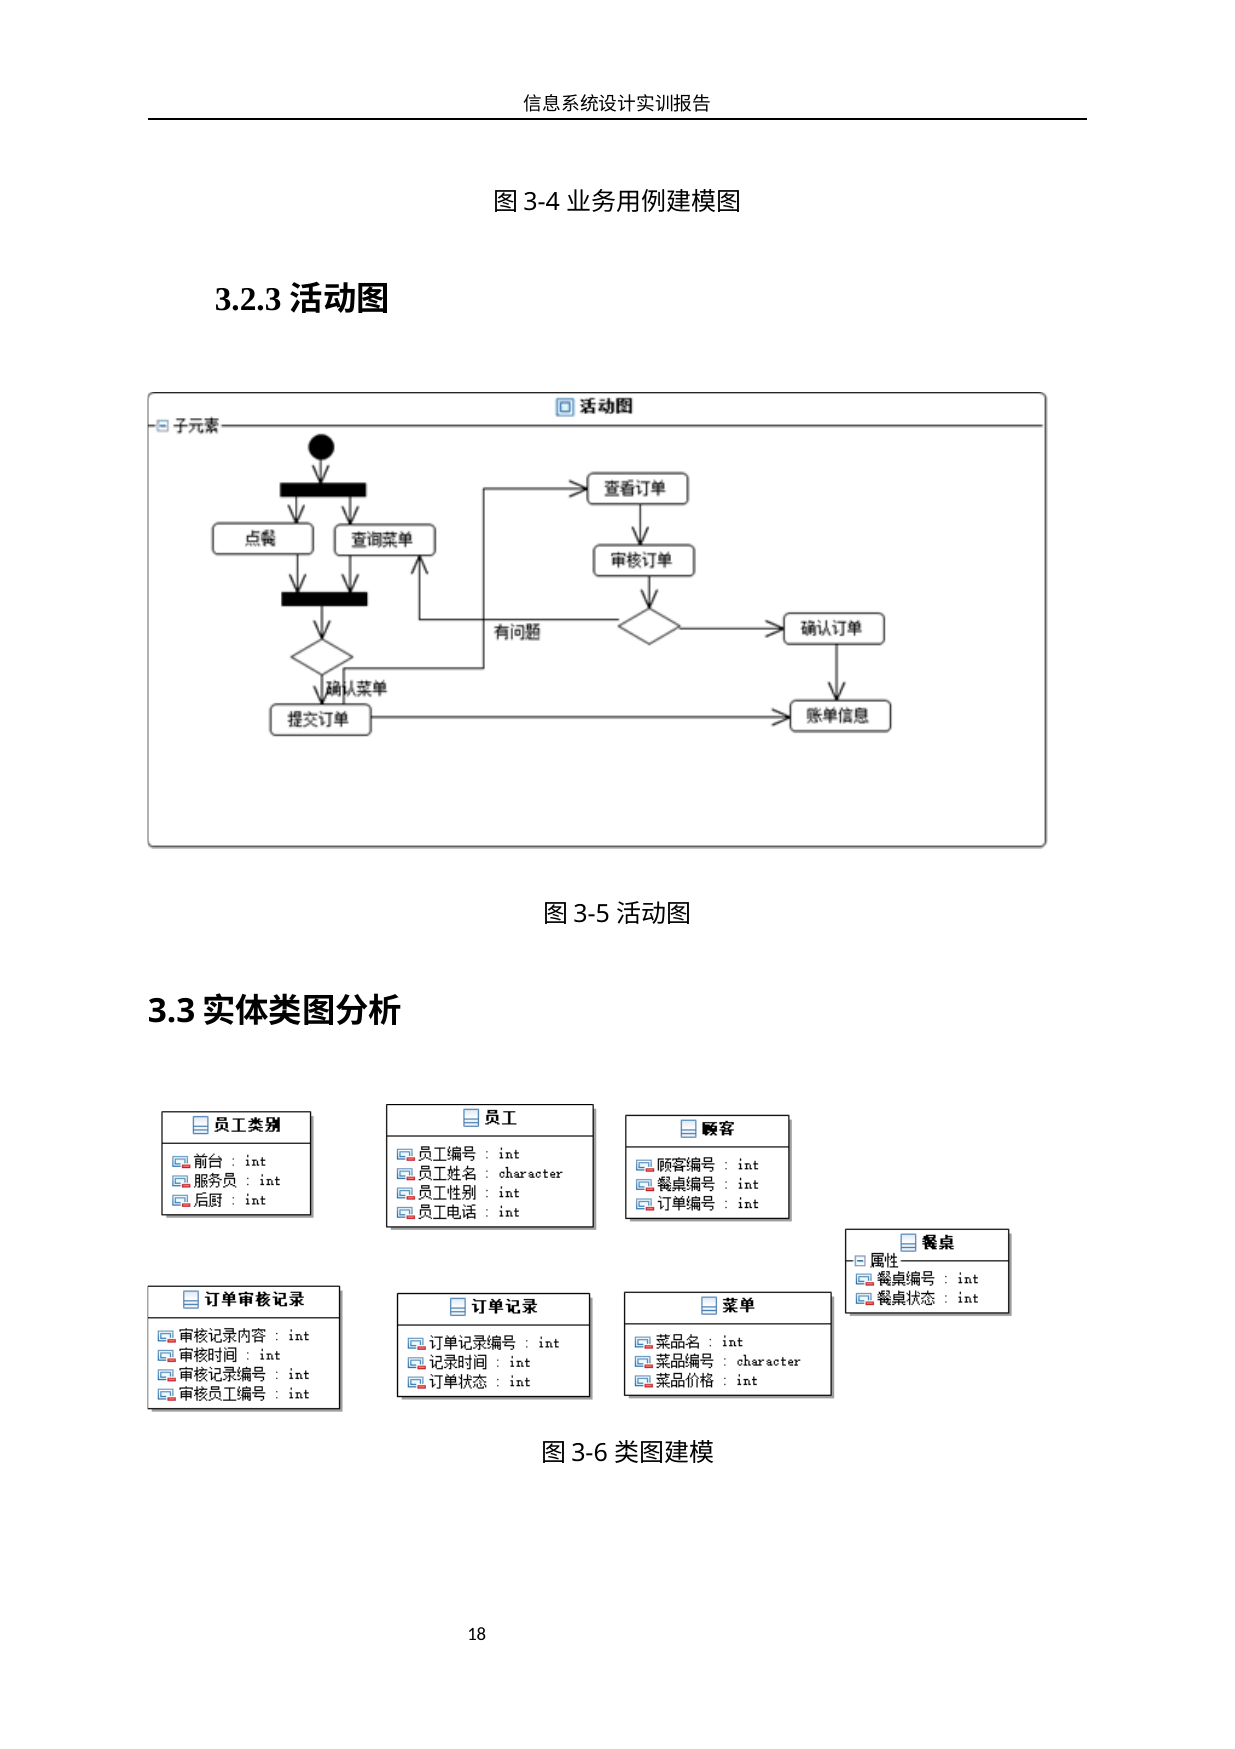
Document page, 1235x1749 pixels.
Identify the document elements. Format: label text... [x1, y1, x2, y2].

text 图3-4 业务用例建模图 [148, 165, 1087, 234]
subtitle 3.2.3 活动图 [148, 261, 1087, 331]
subtitle 3.3实体类图分析 [148, 973, 1087, 1042]
picture [147, 392, 1048, 849]
picture [147, 1104, 1013, 1413]
text 图3-6 类图建模 [148, 1416, 1087, 1485]
text 图3-5 活动图 [148, 877, 1087, 946]
